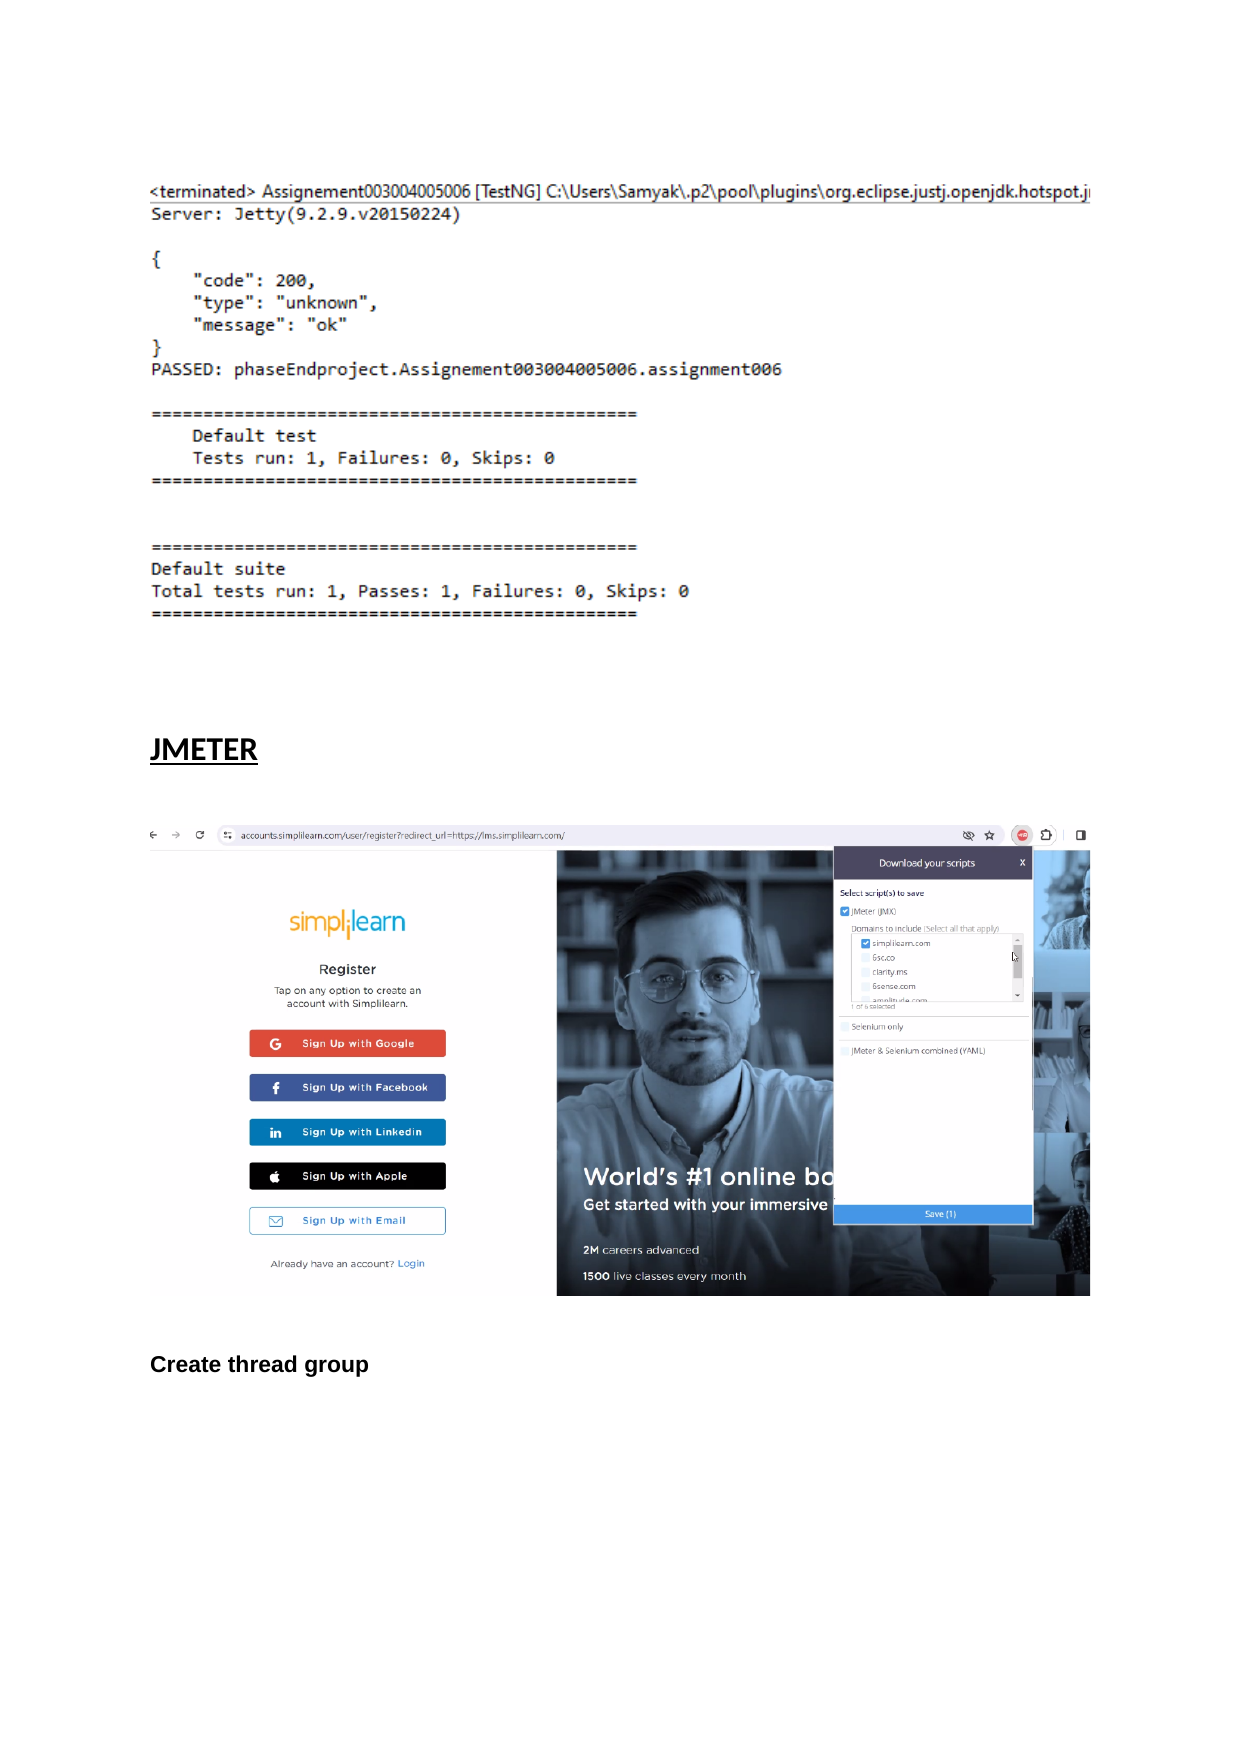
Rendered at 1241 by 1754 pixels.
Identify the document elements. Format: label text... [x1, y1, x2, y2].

picture [150, 150, 1091, 649]
text JMETER [150, 728, 1090, 769]
picture [150, 825, 1091, 1296]
text Create thread group [150, 1351, 1090, 1377]
